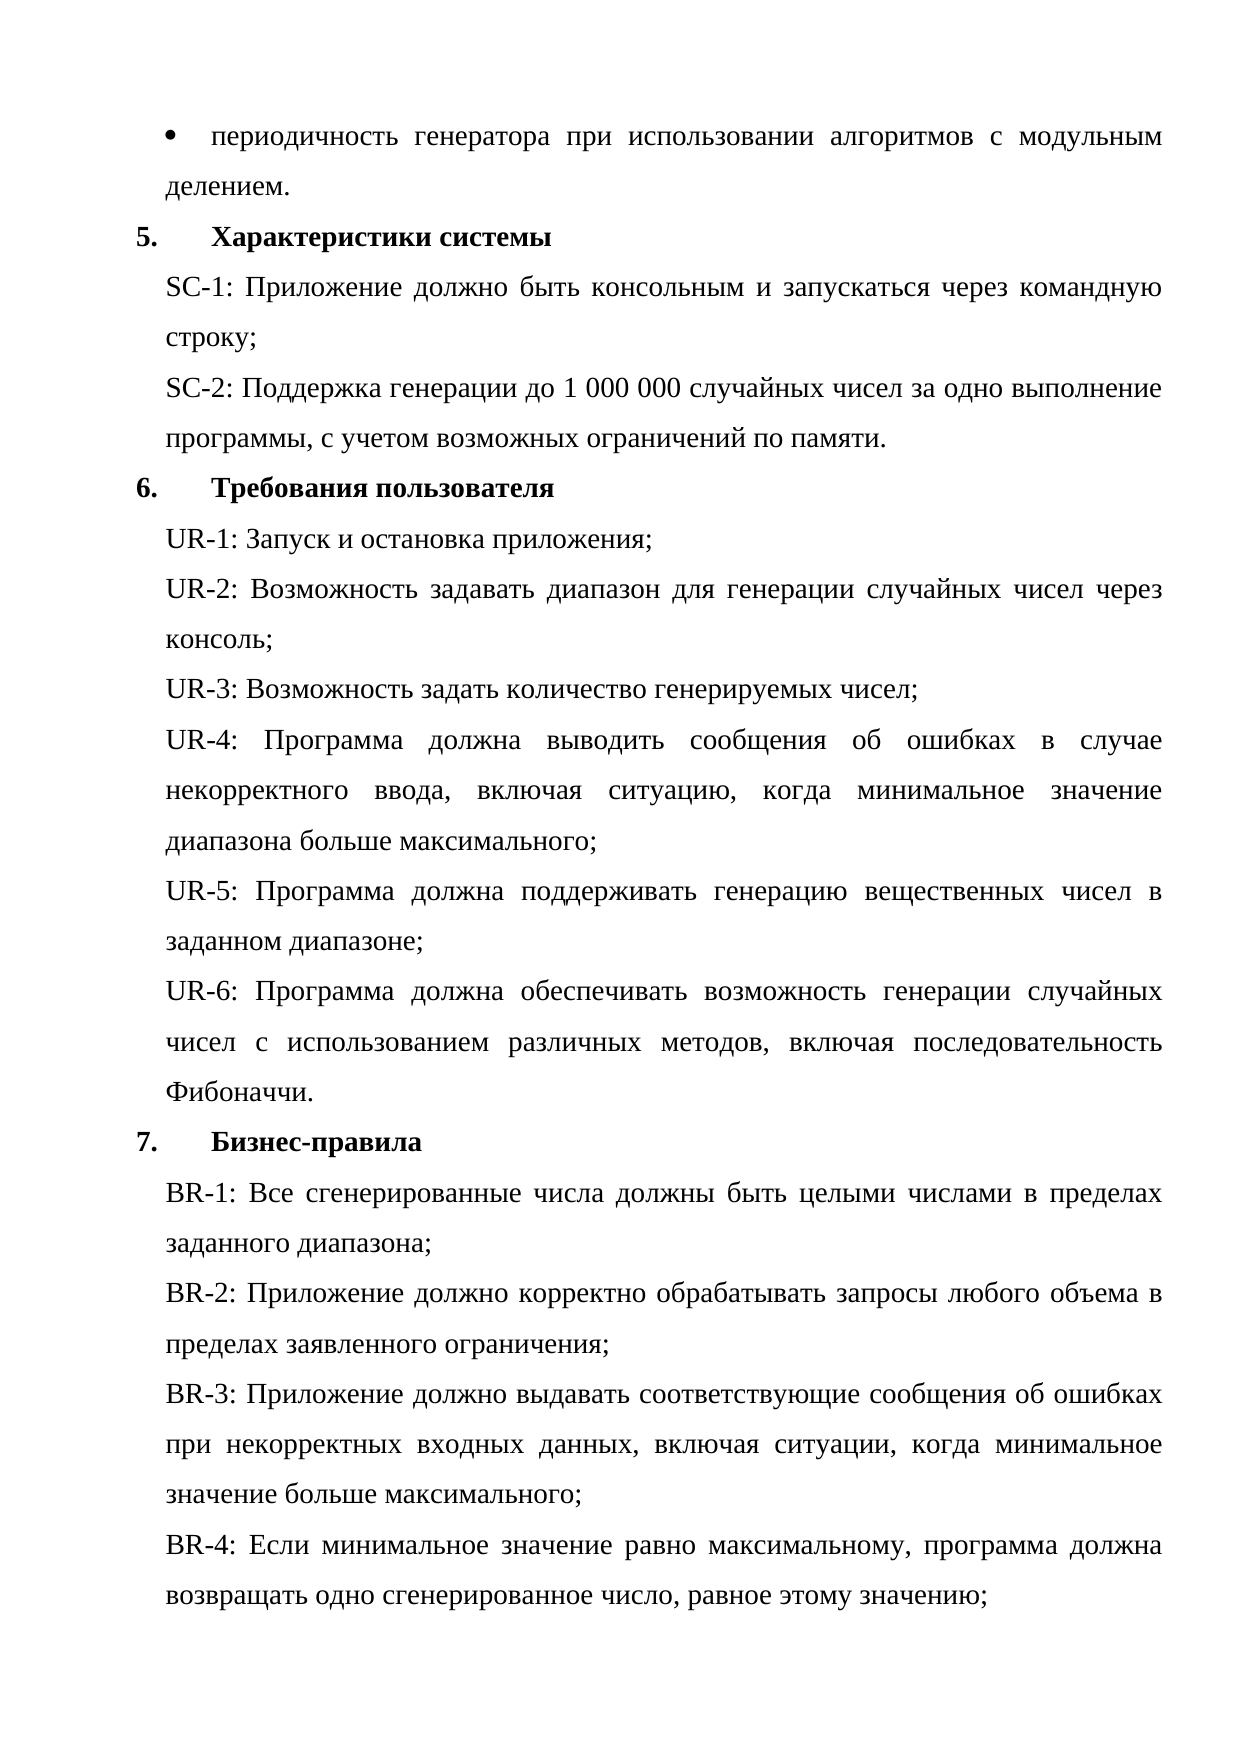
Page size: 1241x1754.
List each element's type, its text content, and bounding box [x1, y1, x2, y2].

list Бизнес-правила [136, 1124, 1163, 1158]
text BR-2: Приложение должно корректно обрабатывать запросы любого объема в пределах заявленного ограничения; [165, 1275, 1163, 1359]
list Требования пользователя [136, 470, 1163, 504]
text UR-2: Возможность задавать диапазон для генерации случайных чисел через консоль; [165, 571, 1163, 655]
text SC-2: Поддержка генерации до 1 000 000 случайных чисел за одно выполнение программы, с учетом возможных ограничений по памяти. [165, 370, 1163, 454]
text UR-6: Программа должна обеспечивать возможность генерации случайных чисел с использованием различных методов, включая последовательность Фибоначчи. [165, 973, 1163, 1108]
text SC-1: Приложение должно быть консольным и запускаться через командную строку; [165, 269, 1163, 353]
text BR-4: Если минимальное значение равно максимальному, программа должна возвращать одно сгенерированное число, равное этому значению; [165, 1527, 1163, 1611]
text UR-1: Запуск и остановка приложения; [165, 521, 1163, 554]
text BR-1: Все сгенерированные числа должны быть целыми числами в пределах заданного диапазона; [165, 1175, 1163, 1259]
list Характеристики системы [136, 219, 1163, 252]
text UR-3: Возможность задать количество генерируемых чисел; [165, 672, 1163, 705]
text BR-3: Приложение должно выдавать соответствующие сообщения об ошибках при некорректных входных данных, включая ситуации, когда минимальное значение больше максимального; [165, 1376, 1163, 1510]
list периодичность генератора при использовании алгоритмов с модульным делением. [165, 118, 1163, 202]
text UR-5: Программа должна поддерживать генерацию вещественных чисел в заданном диапазоне; [165, 873, 1163, 957]
text UR-4: Программа должна выводить сообщения об ошибках в случае некорректного ввода, включая ситуацию, когда минимальное значение диапазона больше максимального; [165, 722, 1163, 856]
